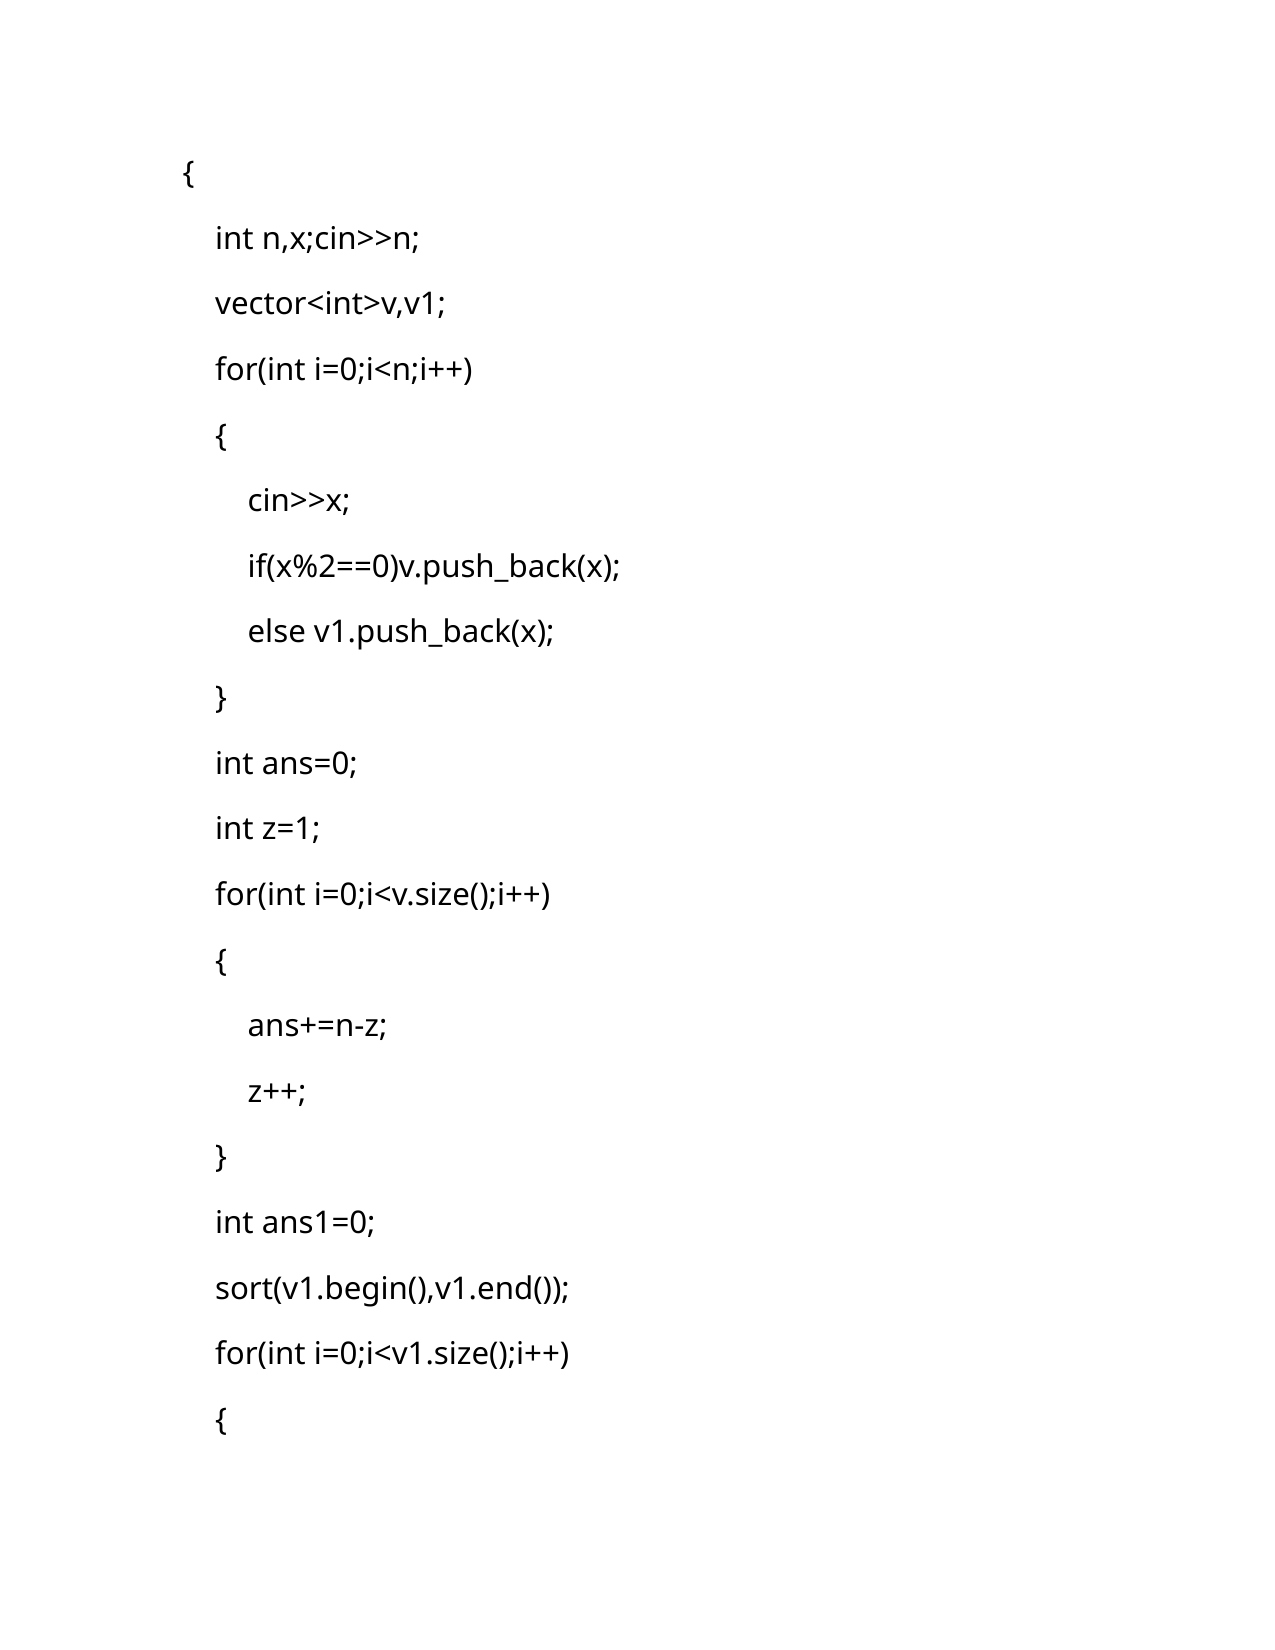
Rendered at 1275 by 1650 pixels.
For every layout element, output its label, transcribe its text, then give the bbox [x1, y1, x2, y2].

text vector<int>v,v1; [150, 281, 1125, 324]
text for(int i=0;i<v.size();i++) [150, 872, 1125, 914]
text z++; [150, 1069, 1125, 1111]
text int z=1; [150, 806, 1125, 849]
text for(int i=0;i<v1.size();i++) [150, 1331, 1125, 1374]
text else v1.push_back(x); [150, 609, 1125, 652]
text int n,x;cin>>n; [150, 216, 1125, 258]
text sort(v1.begin(),v1.end()); [150, 1266, 1125, 1308]
text { [150, 150, 1125, 193]
text { [150, 937, 1125, 980]
text int ans1=0; [150, 1200, 1125, 1243]
text if(x%2==0)v.push_back(x); [150, 544, 1125, 586]
text { [150, 1397, 1125, 1439]
text { [150, 412, 1125, 455]
text } [150, 1134, 1125, 1177]
text int ans=0; [150, 741, 1125, 783]
text for(int i=0;i<n;i++) [150, 347, 1125, 389]
text } [150, 675, 1125, 718]
text ans+=n-z; [150, 1003, 1125, 1046]
text cin>>x; [150, 478, 1125, 521]
